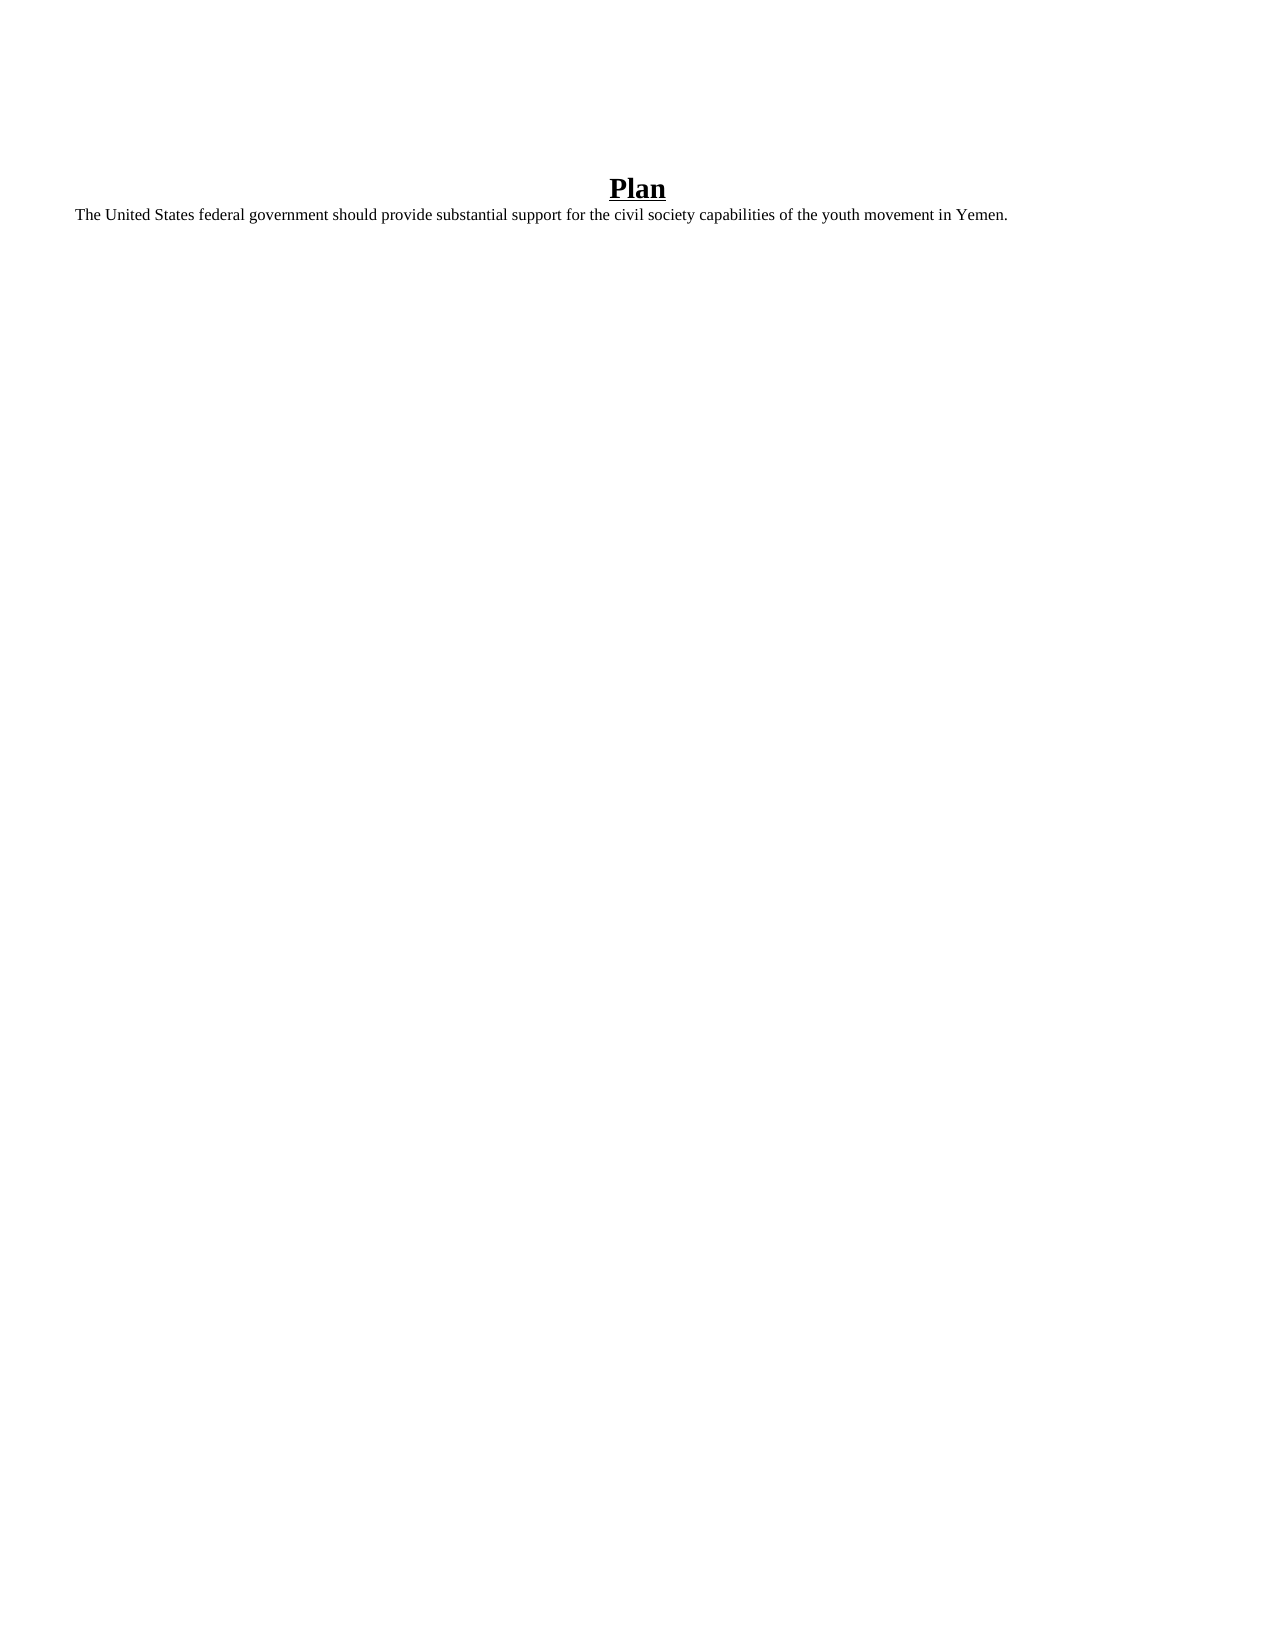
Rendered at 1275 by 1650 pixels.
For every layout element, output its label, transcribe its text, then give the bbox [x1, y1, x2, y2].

subtitle Plan [75, 171, 1200, 204]
text The United States federal government should provide substantial support for the civil society capabilities of the youth movement in Yemen. [75, 204, 1200, 223]
